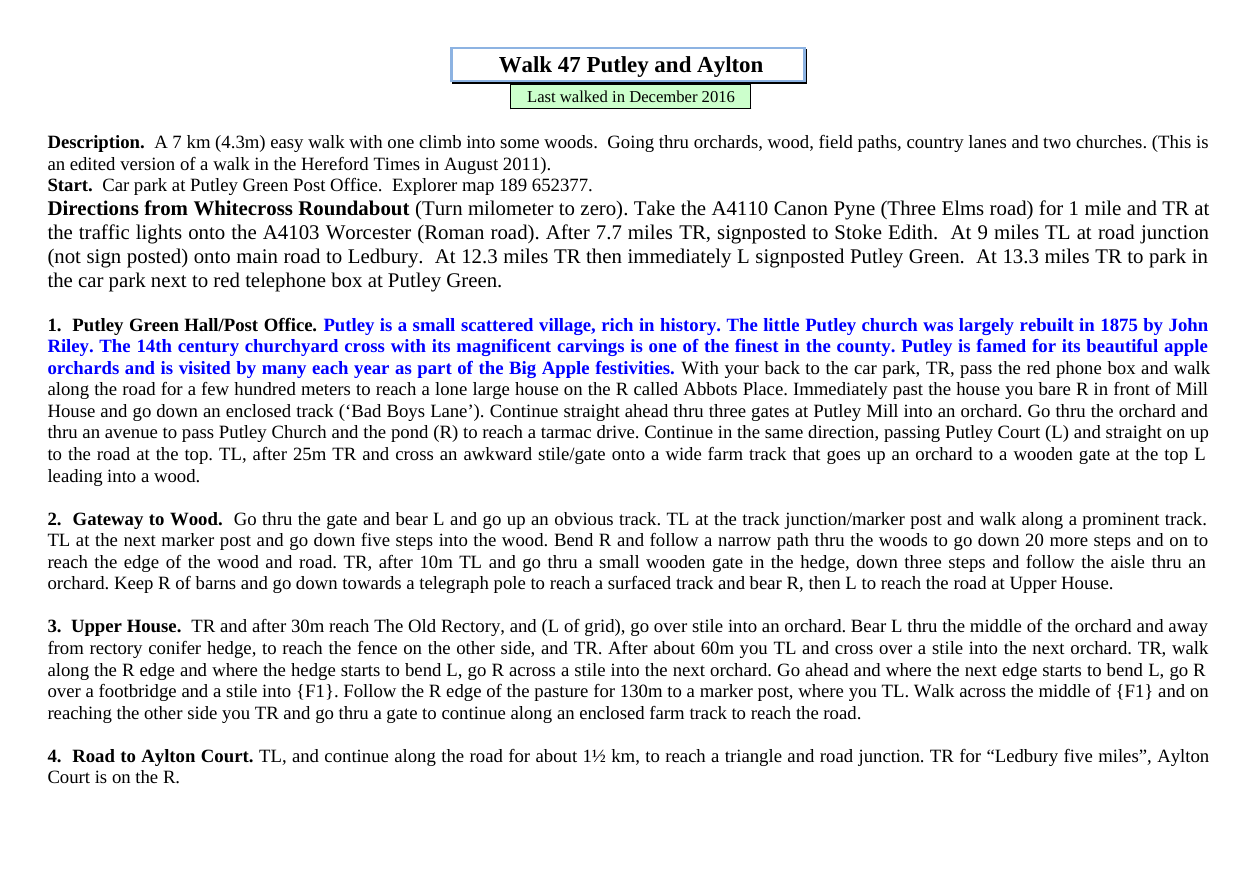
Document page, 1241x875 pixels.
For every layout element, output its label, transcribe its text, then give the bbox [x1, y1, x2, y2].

text Last walked in December 2016 [511, 85, 750, 108]
text 4. Road to Aylton Court. TL, and continue along the road for about 1½ km, to reach a triangle and road junction. TR for “Ledbury five miles”, Aylton Court is on the R. [47, 745, 1211, 788]
text Directions from Whitecross Roundabout (Turn milometer to zero). Take the A4110 Canon Pyne (Three Elms road) for 1 mile and TR at the traffic lights onto the A4103 Worcester (Roman road). After 7.7 miles TR, signposted to Stoke Edith. At 9 miles TL at road junction (not sign posted) onto main road to Ledbury. At 12.3 miles TR then immediately L signposted Putley Green. At 13.3 miles TR to park in the car park next to red telephone box at Putley Green. [47, 196, 1211, 292]
text Walk 47 Putley and Aylton [453, 49, 803, 80]
text Start. Car park at Putley Green Post Office. Explorer map 189 652377. [47, 174, 1211, 196]
text 1. Putley Green Hall/Post Office. Putley is a small scattered village, rich in history. The little Putley church was largely rebuilt in 1875 by John Riley. The 14th century churchyard cross with its magnificent carvings is one of the finest in the county. Putley is famed for its beautiful apple orchards and is visited by many each year as part of the Big Apple festivities. With your back to the car park, TR, pass the red phone box and walk along the road for a few hundred meters to reach a lone large house on the R called Abbots Place. Immediately past the house you bare R in front of Mill House and go down an enclosed track (‘Bad Boys Lane’). Continue straight ahead thru three gates at Putley Mill into an orchard. Go thru the orchard and thru an avenue to pass Putley Church and the pond (R) to reach a tarmac drive. Continue in the same direction, passing Putley Court (L) and straight on up to the road at the top. TL, after 25m TR and cross an awkward stile/gate onto a wide farm track that goes up an orchard to a wooden gate at the top L leading into a wood. [47, 313, 1211, 486]
text 3. Upper House. TR and after 30m reach The Old Rectory, and (L of grid), go over stile into an orchard. Bear L thru the middle of the orchard and away from rectory conifer hedge, to reach the fence on the other side, and TR. After about 60m you TL and cross over a stile into the next orchard. TR, walk along the R edge and where the hedge starts to bend L, go R across a stile into the next orchard. Go ahead and where the next edge starts to bend L, go R over a footbridge and a stile into {F1}. Follow the R edge of the pasture for 130m to a marker post, where you TL. Walk across the middle of {F1} and on reaching the other side you TR and go thru a gate to continue along an enclosed farm track to reach the road. [47, 615, 1211, 723]
text Description. A 7 km (4.3m) easy walk with one climb into some woods. Going thru orchards, wood, field paths, country lanes and two churches. (This is an edited version of a walk in the Hereford Times in August 2011). [47, 131, 1211, 174]
text 2. Gateway to Wood. Go thru the gate and bear L and go up an obvious track. TL at the track junction/marker post and walk along a prominent track. TL at the next marker post and go down five steps into the wood. Bend R and follow a narrow path thru the woods to go down 20 more steps and on to reach the edge of the wood and road. TR, after 10m TL and go thru a small wooden gate in the hedge, down three steps and follow the aisle thru an orchard. Keep R of barns and go down towards a telegraph pole to reach a surfaced track and bear R, then L to reach the road at Upper House. [47, 508, 1211, 594]
